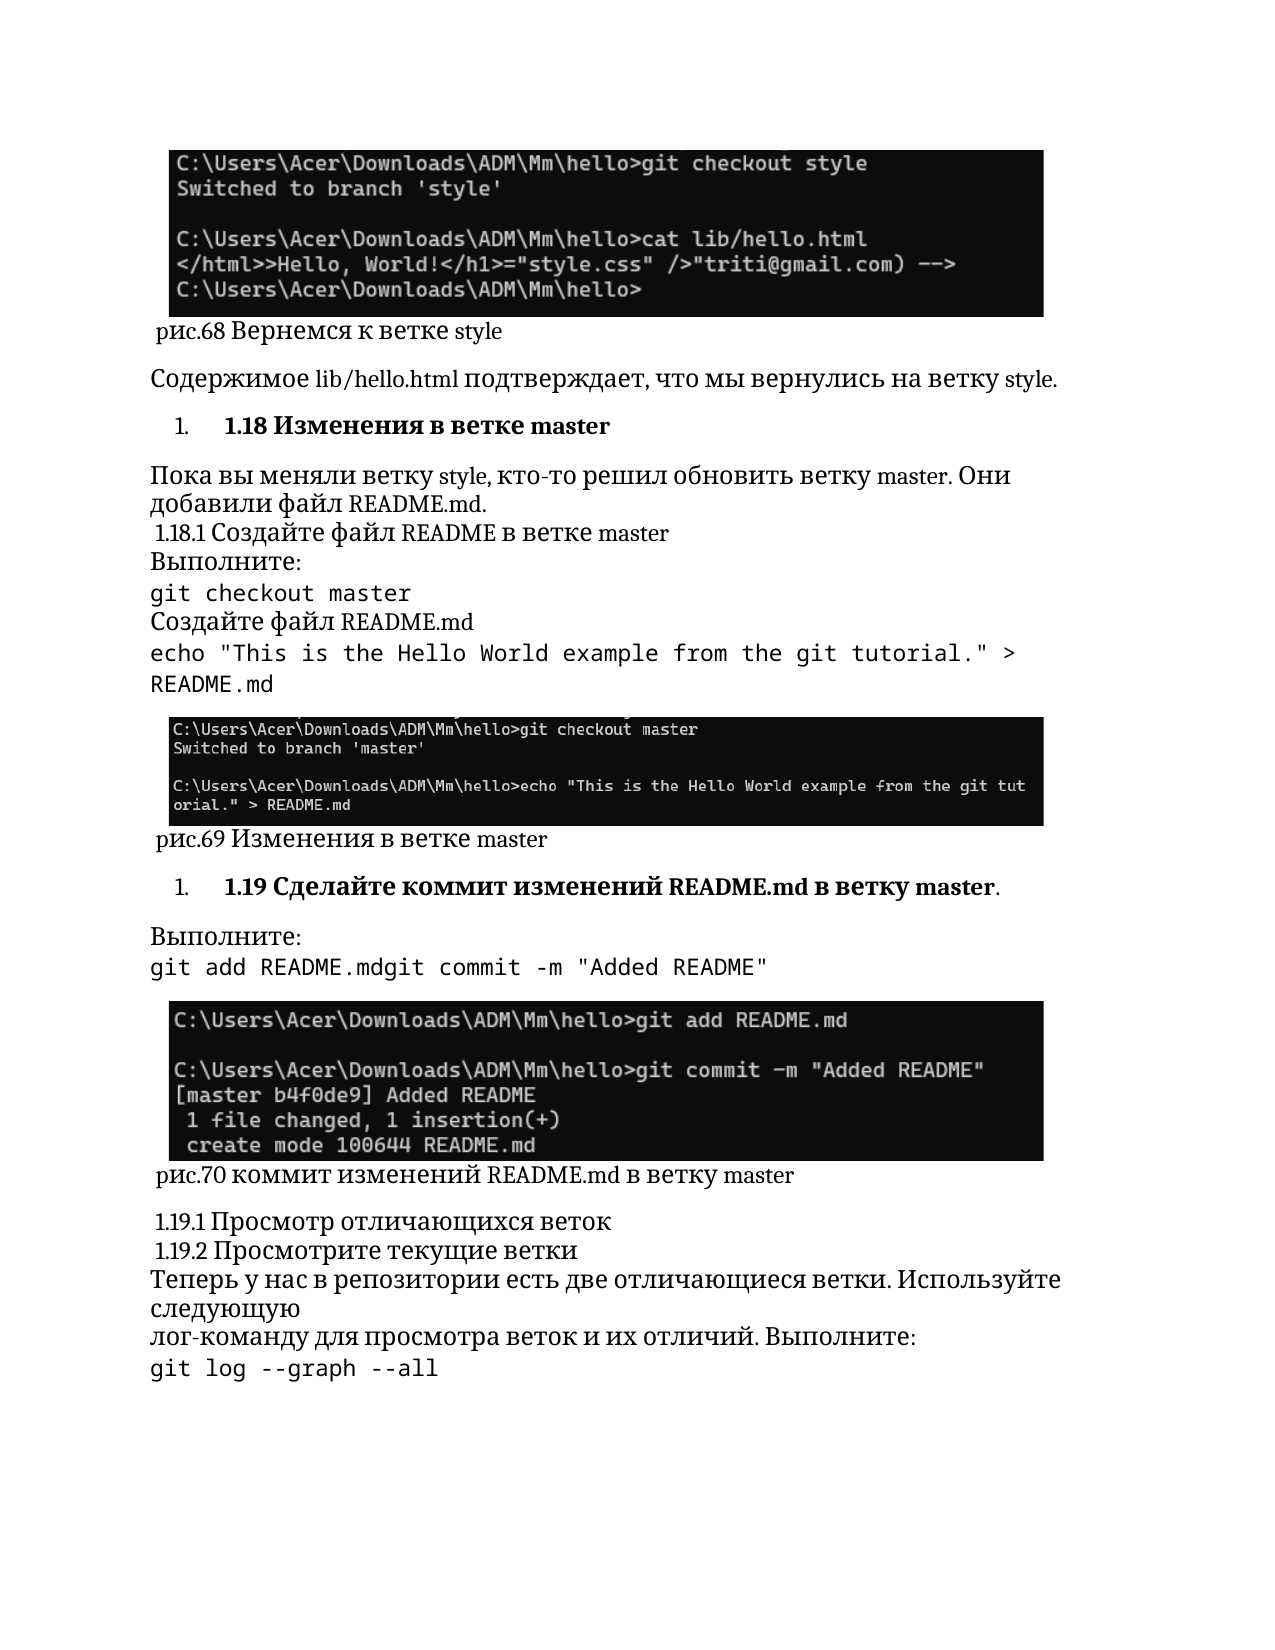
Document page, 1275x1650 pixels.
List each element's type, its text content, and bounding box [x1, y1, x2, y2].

picture [168, 1001, 1044, 1161]
text Пока вы меняли ветку style, кто-то решил обновить ветку master. Они добавили файл README.md. 1.18.1 Создайте файл README в ветке master Выполните: git checkout master Создайте файл README.md echo "This is the Hello World example from the git tutorial." > README.md [150, 462, 1125, 699]
text Содержимое lib/hello.html подтверждает, что мы вернулись на ветку style. [150, 364, 1125, 393]
text 1.19.1 Просмотр отличающихся веток 1.19.2 Просмотрите текущие ветки Теперь у нас в репозитории есть две отличающиеся ветки. Используйте следующую лог-команду для просмотра веток и их отличий. Выполните: git log --graph --all [150, 1208, 1125, 1383]
list 1.19 Сделайте коммит изменений README.md в ветку master. [175, 873, 1125, 902]
text Выполните: git add README.mdgit commit -m "Added README" [150, 922, 1125, 982]
list 1.18 Изменения в ветке master [175, 412, 1125, 441]
picture [168, 717, 1044, 826]
picture [168, 150, 1044, 317]
